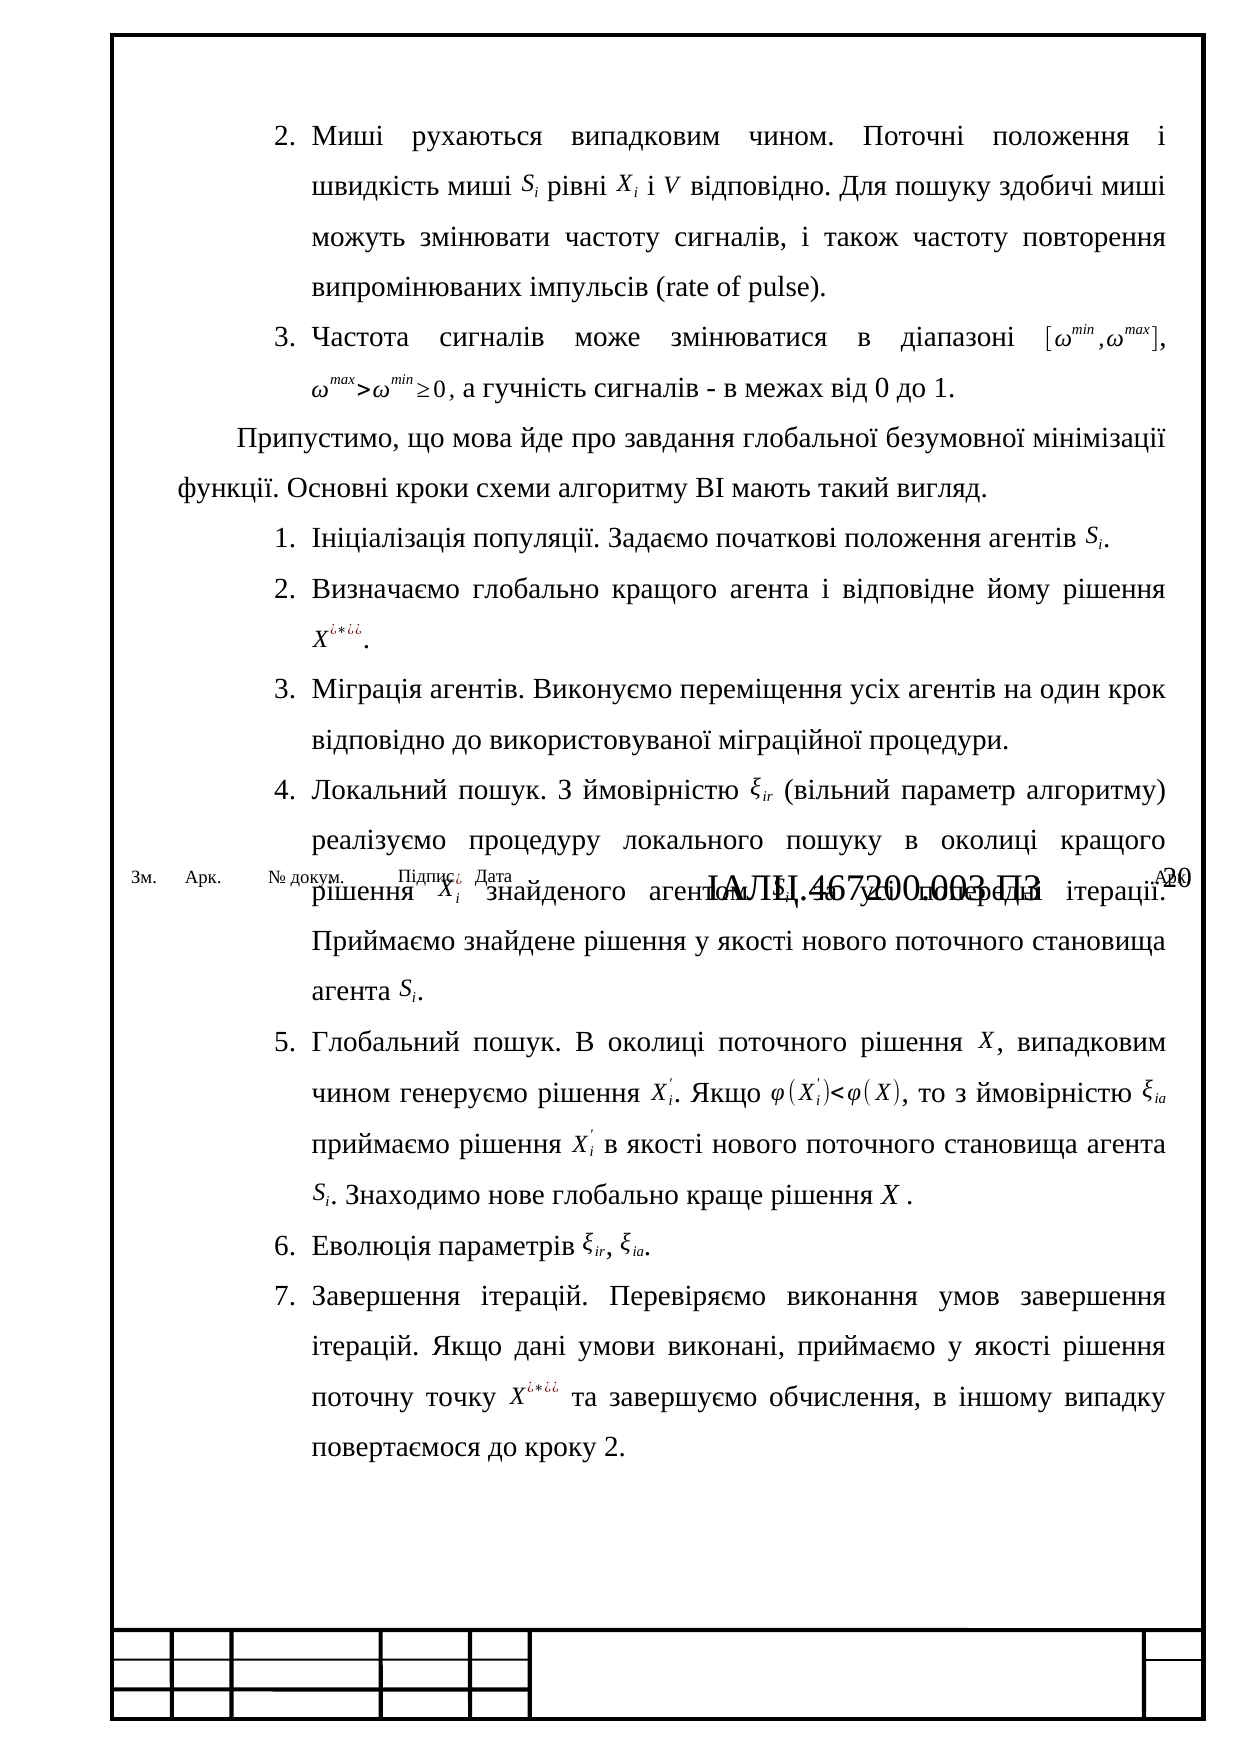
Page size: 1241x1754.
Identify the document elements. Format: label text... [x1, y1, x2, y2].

text Припустимо, що мова йде про завдання глобальної безумовної мінімізації функції. Основні кроки схеми алгоритму BI мають такий вигляд. [177, 420, 1166, 504]
list Визначаємо глобально кращого агента і відповідне йому рішення . [274, 571, 1166, 655]
list Завершення ітерацій. Перевіряємо виконання умов завершення ітерацій. Якщо дані умови виконані, приймаємо у якості рішення поточну точку та завершуємо обчислення, в іншому випадку повертаємося до кроку 2. [274, 1278, 1166, 1462]
list Локальний пошук. З ймовірністю (вільний параметр алгоритму) реалізуємо процедуру локального пошуку в околиці кращого рішення знайденого агентом за усі попередні ітерації. Приймаємо знайдене рішення у якості нового поточного становища агента . [274, 772, 1166, 1007]
list Миші рухаються випадковим чином. Поточні положення і швидкість миші рівні і відповідно. Для пошуку здобичі миші можуть змінювати частоту сигналів, і також частоту повторення випромінюваних імпульсів (rate of pulse). [274, 118, 1166, 303]
list Ініціалізація популяції. Задаємо початкові положення агентів . [274, 521, 1166, 554]
list Частота сигналів може змінюватися в діапазоні , а гучність сигналів - в межах від 0 до 1. [274, 319, 1166, 403]
list Еволюція параметрів , . [274, 1228, 1166, 1261]
list Глобальний пошук. В околиці поточного рішення , випадковим чином генеруємо рішення . Якщо , то з ймовірністю приймаємо рішення в якості нового поточного становища агента . Знаходимо нове глобально краще рішення X . [274, 1024, 1166, 1211]
list Міграція агентів. Виконуємо переміщення усіх агентів на один крок відповідно до використовуваної міграційної процедури. [274, 672, 1166, 755]
